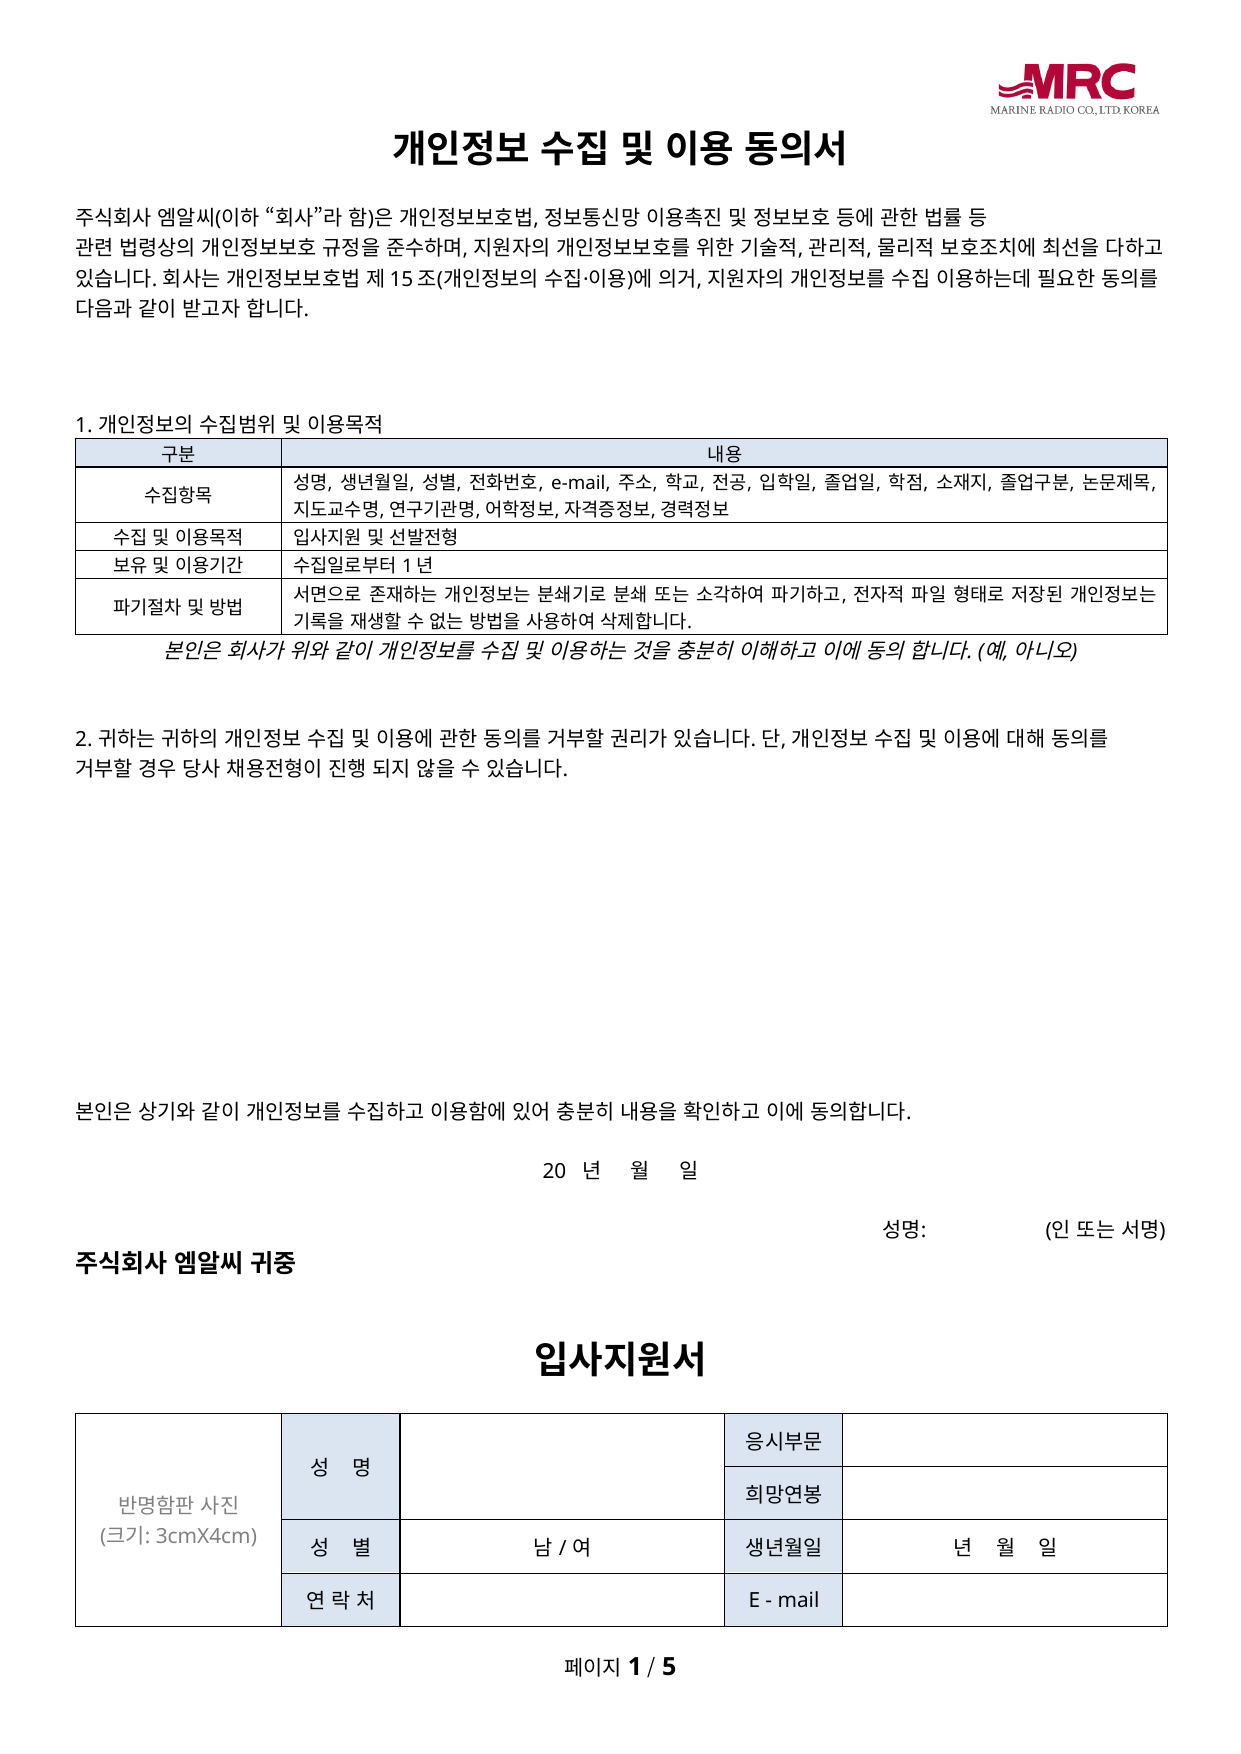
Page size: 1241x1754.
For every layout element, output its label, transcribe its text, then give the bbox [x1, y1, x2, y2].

text 주식회사 엠알씨(이하 “회사”라 함)은 개인정보보호법, 정보통신망 이용촉진 및 정보보호 등에 관한 법률 등 [75, 201, 1165, 232]
text 관련 법령상의 개인정보보호 규정을 준수하며, 지원자의 개인정보보호를 위한 기술적, 관리적, 물리적 보호조치에 최선을 다하고 있습니다. 회사는 개인정보보호법 제15조(개인정보의 수집·이용)에 의거, 지원자의 개인정보를 수집 이용하는데 필요한 동의를 다음과 같이 받고자 합니다. [75, 232, 1165, 322]
table_cell 희망연봉 [725, 1467, 842, 1519]
table_header [843, 1414, 1167, 1466]
table_cell 입사지원 및 선발전형 [282, 523, 1167, 550]
text 본인은 회사가 위와 같이 개인정보를 수집 및 이용하는 것을 충분히 이해하고 이에 동의 합니다. (예, 아니오) [75, 635, 1165, 665]
table_cell 보유 및 이용기간 [76, 551, 281, 578]
text 20 년 월 일 [75, 1154, 1165, 1184]
table_cell 성명, 생년월일, 성별, 전화번호, e-mail, 주소, 학교, 전공, 입학일, 졸업일, 학점, 소재지, 졸업구분, 논문제목, 지도교수명, 연구기관명, 어학정보, 자격증정보, 경력정보 [282, 468, 1167, 522]
table_cell E - mail [725, 1574, 842, 1626]
table_cell 수집일로부터 1년 [282, 551, 1167, 578]
table_cell 성 별 [282, 1520, 399, 1572]
table_cell 파기절차 및 방법 [76, 579, 281, 634]
table_cell [843, 1574, 1167, 1626]
text 입사지원서 [75, 1330, 1165, 1385]
table_header [401, 1414, 724, 1519]
table_header 응시부문 [725, 1414, 842, 1466]
table_cell [843, 1467, 1167, 1519]
text 개인정보 수집 및 이용 동의서 [75, 118, 1165, 173]
text 주식회사 엠알씨 귀중 [75, 1243, 1165, 1279]
text 1. 개인정보의 수집범위 및 이용목적 [75, 408, 1165, 438]
text 본인은 상기와 같이 개인정보를 수집하고 이용함에 있어 충분히 내용을 확인하고 이에 동의합니다. [75, 1095, 1165, 1126]
table_cell [401, 1574, 724, 1626]
text 성명: (인 또는 서명) [75, 1213, 1165, 1243]
table_header 구분 [76, 439, 281, 466]
table_cell 수집 및 이용목적 [76, 523, 281, 550]
table_header 반명함판 사진 (크기: 3cmX4cm) [76, 1414, 281, 1626]
table_cell 생년월일 [725, 1520, 842, 1572]
table_header 내용 [282, 439, 1167, 466]
table_cell 남 / 여 [401, 1520, 724, 1572]
table_cell 연 락 처 [282, 1574, 399, 1626]
table_cell 년 월 일 [843, 1520, 1167, 1572]
table_cell 수집항목 [76, 468, 281, 522]
text 2. 귀하는 귀하의 개인정보 수집 및 이용에 관한 동의를 거부할 권리가 있습니다. 단, 개인정보 수집 및 이용에 대해 동의를 거부할 경우 당사 채용전형이 진행 되지 않을 수 있습니다. [75, 722, 1165, 782]
table_cell 서면으로 존재하는 개인정보는 분쇄기로 분쇄 또는 소각하여 파기하고, 전자적 파일 형태로 저장된 개인정보는 기록을 재생할 수 없는 방법을 사용하여 삭제합니다. [282, 579, 1167, 634]
picture [982, 58, 1166, 119]
table_header 성 명 [282, 1414, 399, 1519]
